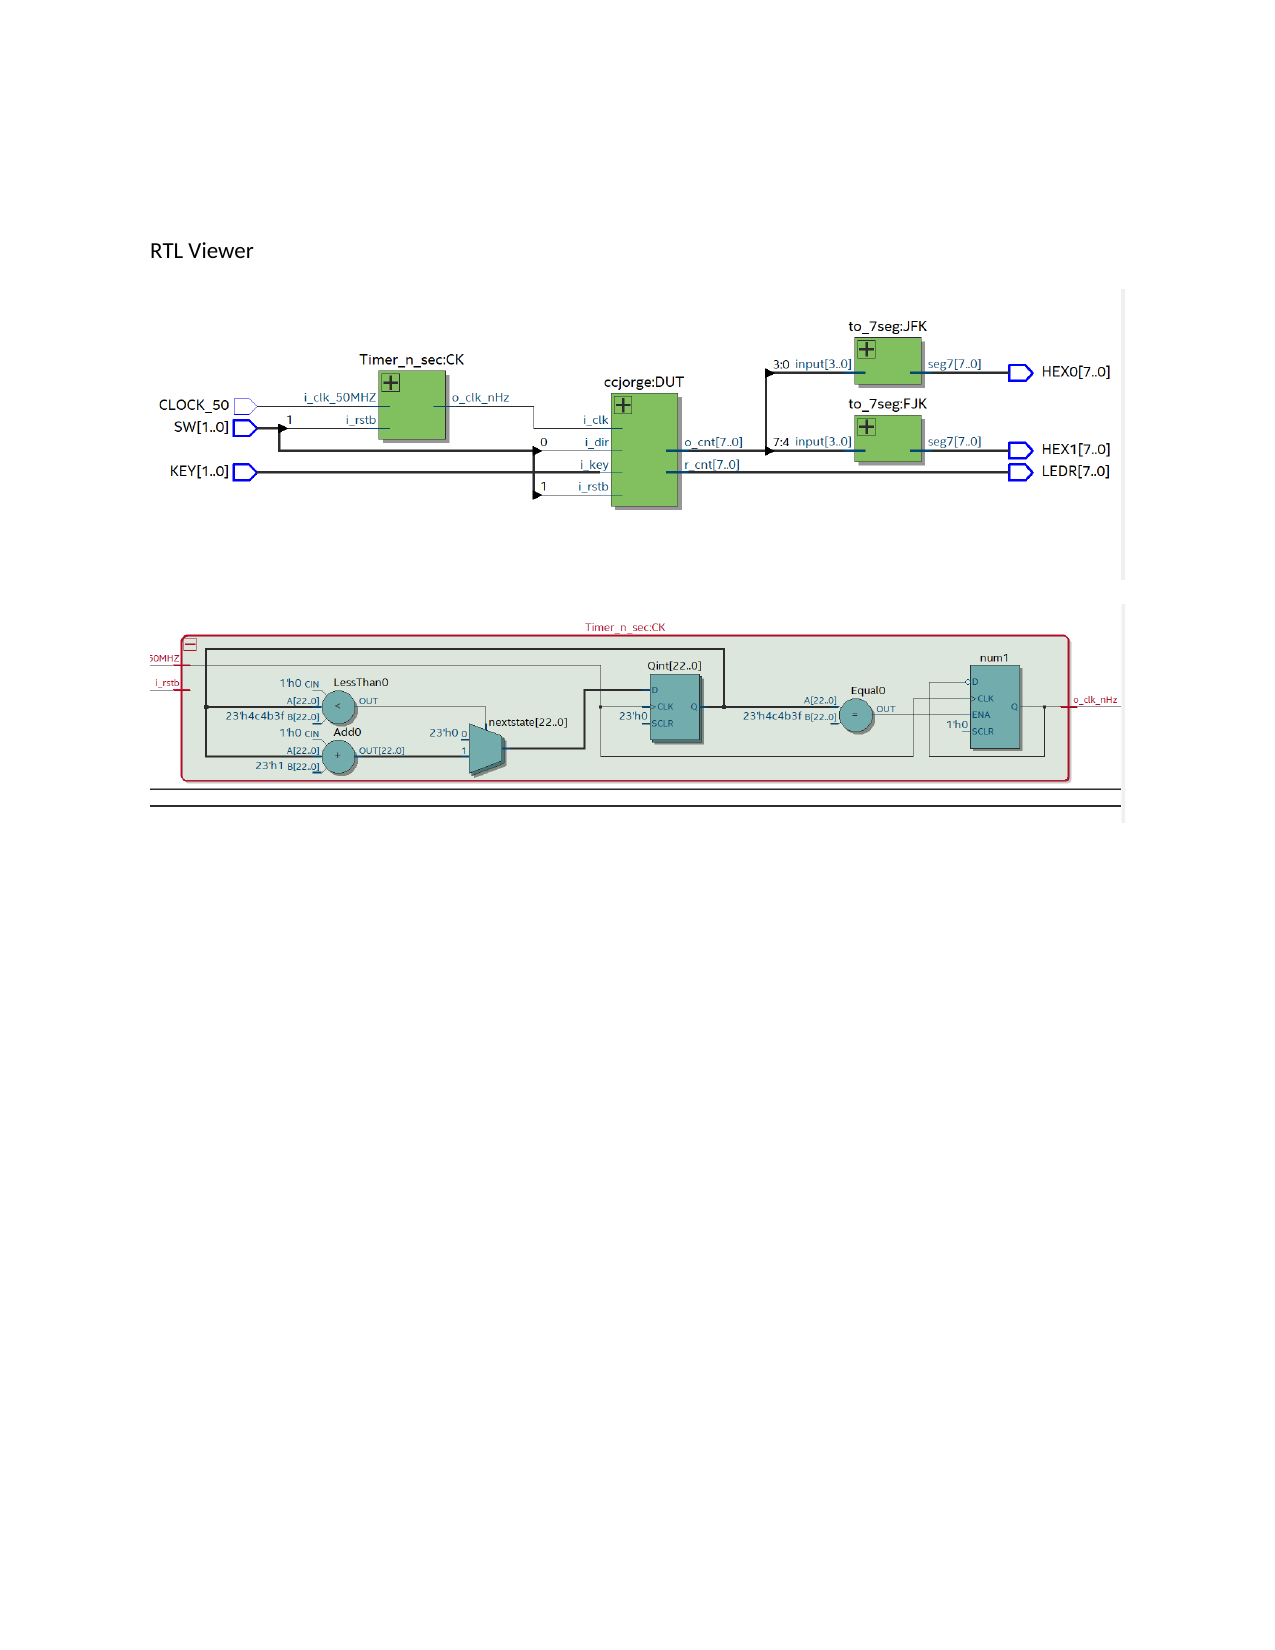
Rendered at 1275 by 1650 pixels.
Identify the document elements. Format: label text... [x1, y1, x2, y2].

text RTL Viewer [150, 236, 1125, 264]
picture [150, 289, 1125, 580]
picture [150, 604, 1125, 823]
